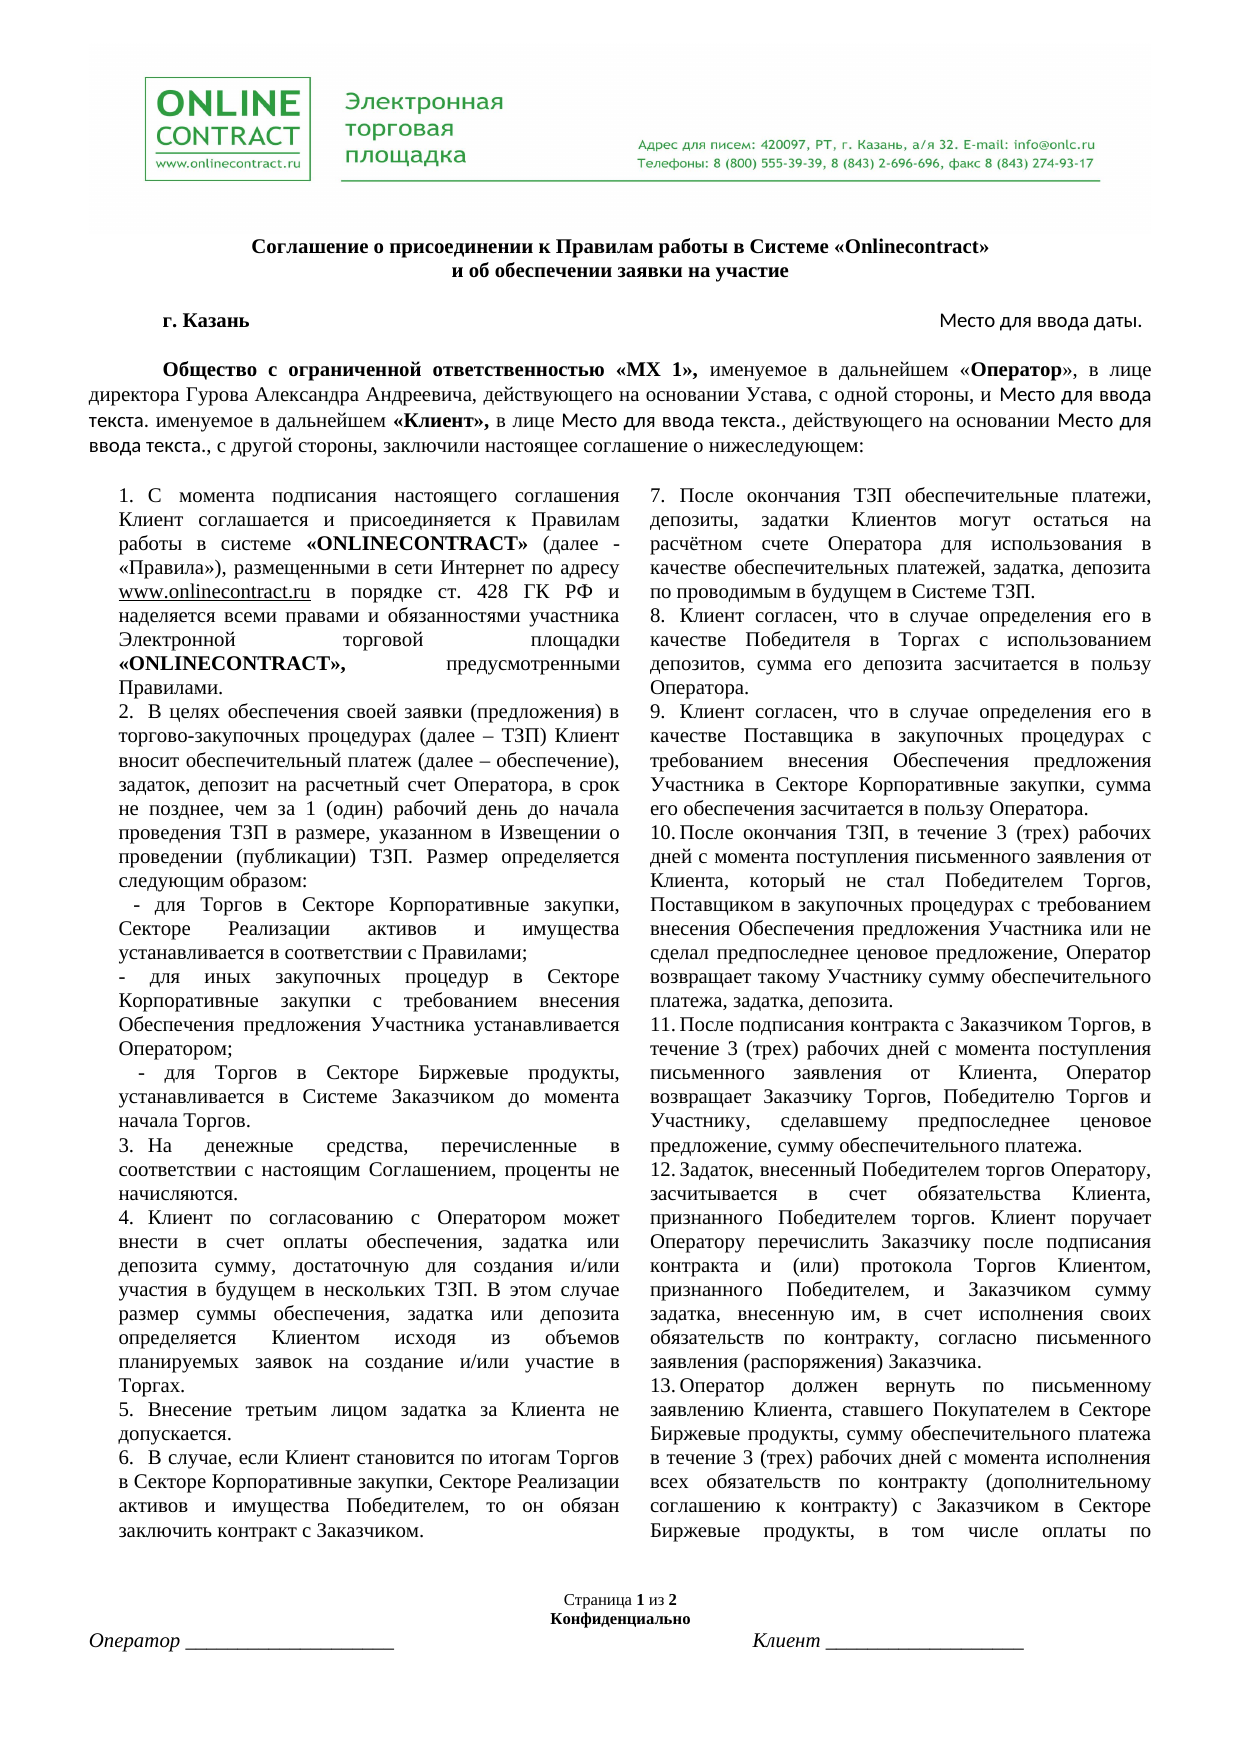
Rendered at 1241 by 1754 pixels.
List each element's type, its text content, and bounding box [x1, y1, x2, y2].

list После окончания ТЗП обеспечительные платежи, депозиты, задатки Клиентов могут остаться на расчётном счете Оператора для использования в качестве обеспечительных платежей, задатка, депозита по проводимым в будущем в Системе ТЗП. [650, 483, 1152, 603]
list С момента подписания настоящего соглашения Клиент соглашается и присоединяется к Правилам работы в системе «ONLINECONTRACT» (далее - «Правила»), размещенными в сети Интернет по адресу www.onlinecontract.ru в порядке ст. 428 ГК РФ и наделяется всеми правами и обязанностями участника Электронной торговой площадки «ONLINECONTRACT», предусмотренными Правилами. [118, 483, 620, 699]
list Клиент согласен, что в случае определения его в качестве Поставщика в закупочных процедурах с требованием внесения Обеспечения предложения Участника в Секторе Корпоративные закупки, сумма его обеспечения засчитается в пользу Оператора. [650, 699, 1152, 820]
list Задаток, внесенный Победителем торгов Оператору, засчитывается в счет обязательства Клиента, признанного Победителем торгов. Клиент поручает Оператору перечислить Заказчику после подписания контракта и (или) протокола Торгов Клиентом, признанного Победителем, и Заказчиком сумму задатка, внесенную им, в счет исполнения своих обязательств по контракту, согласно письменного заявления (распоряжения) Заказчика. [650, 1157, 1152, 1373]
picture [88, 43, 1152, 234]
text Соглашение о присоединении к Правилам работы в Системе «Onlinecontract» [89, 234, 1152, 258]
text - для Торгов в Секторе Корпоративные закупки, Секторе Реализации активов и имущества устанавливается в соответствии с Правилами; [118, 892, 620, 964]
list Клиент согласен, что в случае определения его в качестве Победителя в Торгах с использованием депозитов, сумма его депозита засчитается в пользу Оператора. [650, 603, 1152, 699]
list После подписания контракта с Заказчиком Торгов, в течение 3 (трех) рабочих дней с момента поступления письменного заявления от Клиента, Оператор возвращает Заказчику Торгов, Победителю Торгов и Участнику, сделавшему предпоследнее ценовое предложение, сумму обеспечительного платежа. [650, 1012, 1152, 1157]
text г. Казань [89, 307, 1152, 332]
list В целях обеспечения своей заявки (предложения) в торгово-закупочных процедурах (далее – ТЗП) Клиент вносит обеспечительный платеж (далее – обеспечение), задаток, депозит на расчетный счет Оператора, в срок не позднее, чем за 1 (один) рабочий день до начала проведения ТЗП в размере, указанном в Извещении о проведении (публикации) ТЗП. Размер определяется следующим образом: [118, 699, 620, 892]
list После окончания ТЗП, в течение 3 (трех) рабочих дней с момента поступления письменного заявления от Клиента, который не стал Победителем Торгов, Поставщиком в закупочных процедурах с требованием внесения Обеспечения предложения Участника или не сделал предпоследнее ценовое предложение, Оператор возвращает такому Участнику сумму обеспечительного платежа, задатка, депозита. [650, 820, 1152, 1012]
text - для Торгов в Секторе Биржевые продукты, устанавливается в Системе Заказчиком до момента начала Торгов. [118, 1060, 620, 1132]
list На денежные средства, перечисленные в соответствии с настоящим Соглашением, проценты не начисляются. [118, 1132, 620, 1205]
text и об обеспечении заявки на участие [89, 258, 1152, 282]
list В случае, если Клиент становится по итогам Торгов в Секторе Корпоративные закупки, Секторе Реализации активов и имущества Победителем, то он обязан заключить контракт с Заказчиком. [118, 1445, 620, 1542]
text Общество с ограниченной ответственностью «МХ 1», именуемое в дальнейшем «Оператор», в лице директора Гурова Александра Андреевича, действующего на основании Устава, с одной стороны, и именуемое в дальнейшем «Клиент», в лице , действующего на основании , с другой стороны, заключили настоящее соглашение о нижеследующем: [89, 357, 1152, 458]
list Клиент по согласованию с Оператором может внести в счет оплаты обеспечения, задатка или депозита сумму, достаточную для создания и/или участия в будущем в нескольких ТЗП. В этом случае размер суммы обеспечения, задатка или депозита определяется Клиентом исходя из объемов планируемых заявок на создание и/или участие в Торгах. [118, 1205, 620, 1397]
text - для иных закупочных процедур в Секторе Корпоративные закупки с требованием внесения Обеспечения предложения Участника устанавливается Оператором; [118, 964, 620, 1060]
list Внесение третьим лицом задатка за Клиента не допускается. [118, 1397, 620, 1445]
